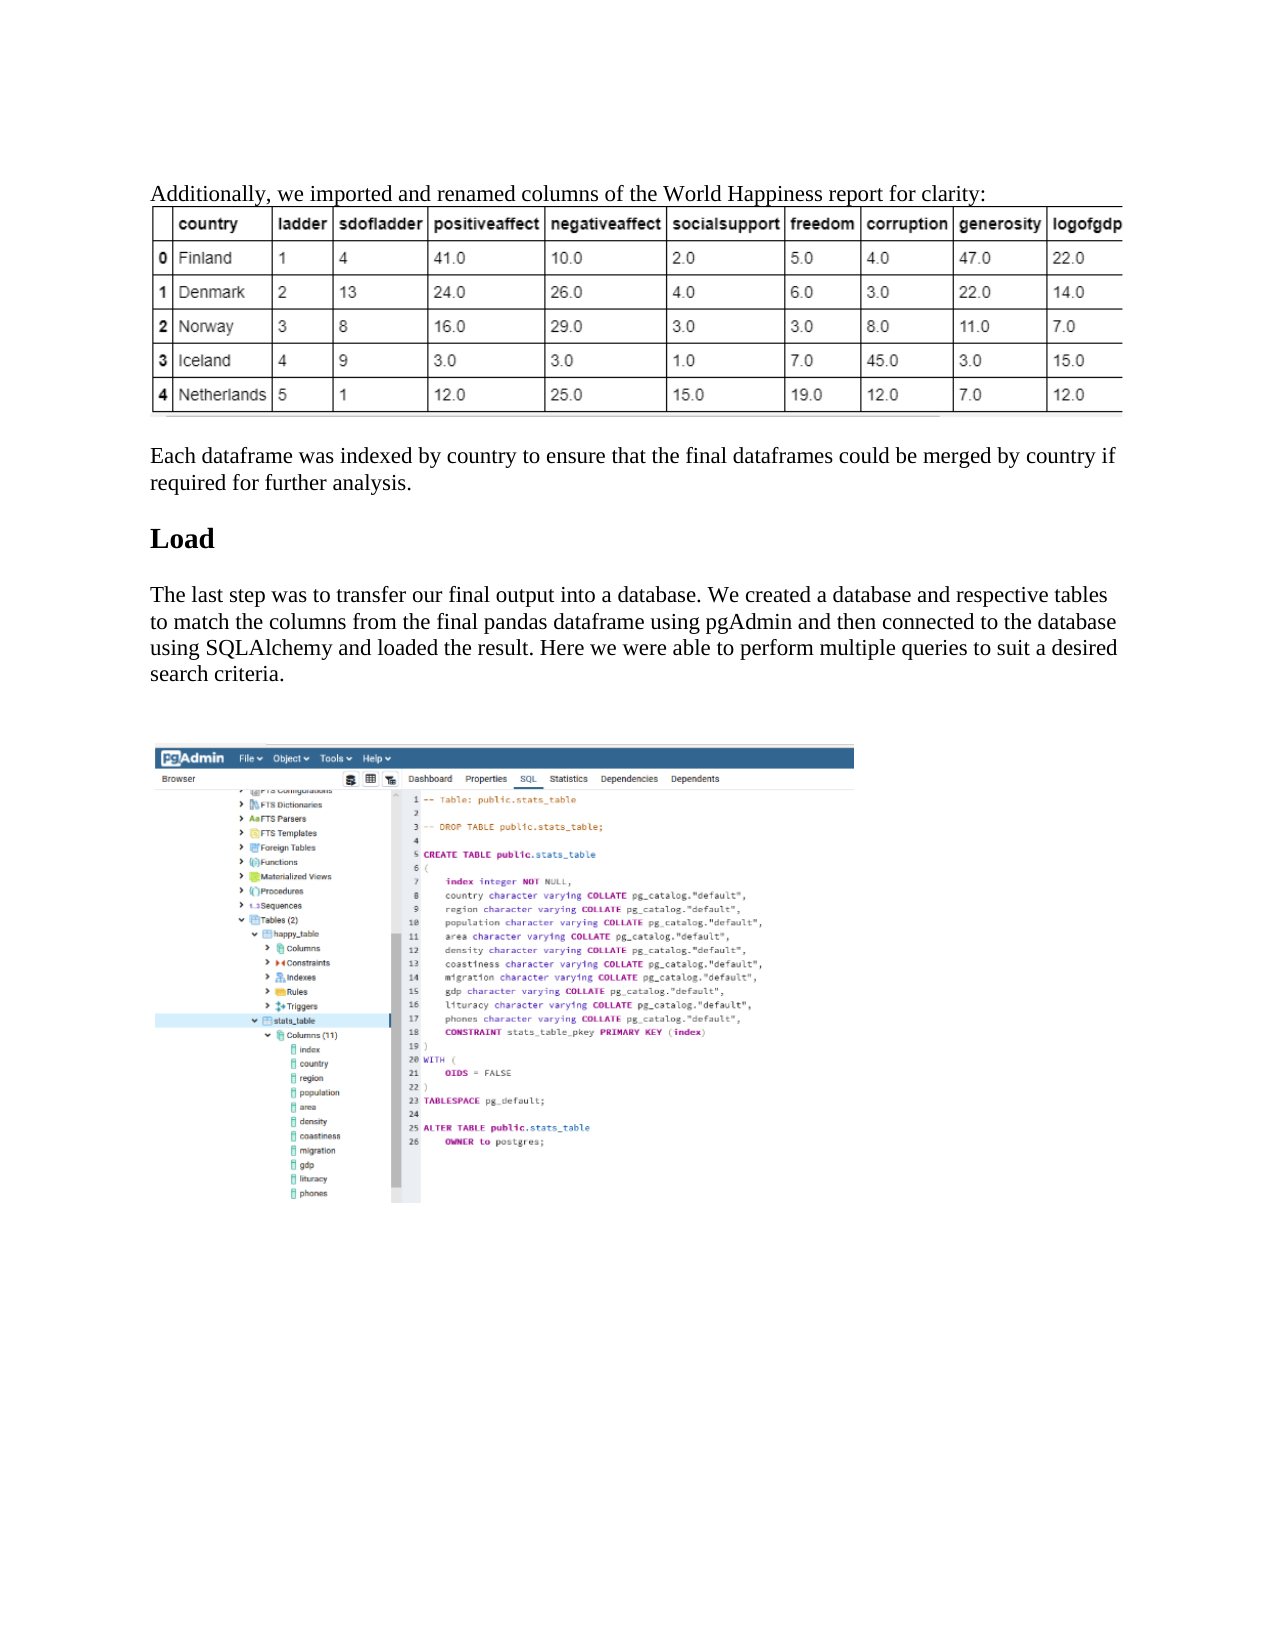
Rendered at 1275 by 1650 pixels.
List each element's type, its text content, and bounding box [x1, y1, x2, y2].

picture [150, 743, 854, 1203]
text Load [150, 522, 1125, 555]
text Each dataframe was indexed by country to ensure that the final dataframes could be merged by country if required for further analysis. [150, 442, 1125, 495]
text Additionally, we imported and renamed columns of the World Happiness report for clarity: [150, 181, 1125, 206]
text The last step was to transfer our final output into a database. We created a database and respective tables to match the columns from the final pandas dataframe using pgAdmin and then connected to the database using SQLAlchemy and loaded the result. Here we were able to perform multiple queries to suit a desired search criteria. [150, 581, 1125, 687]
picture [150, 206, 1125, 417]
